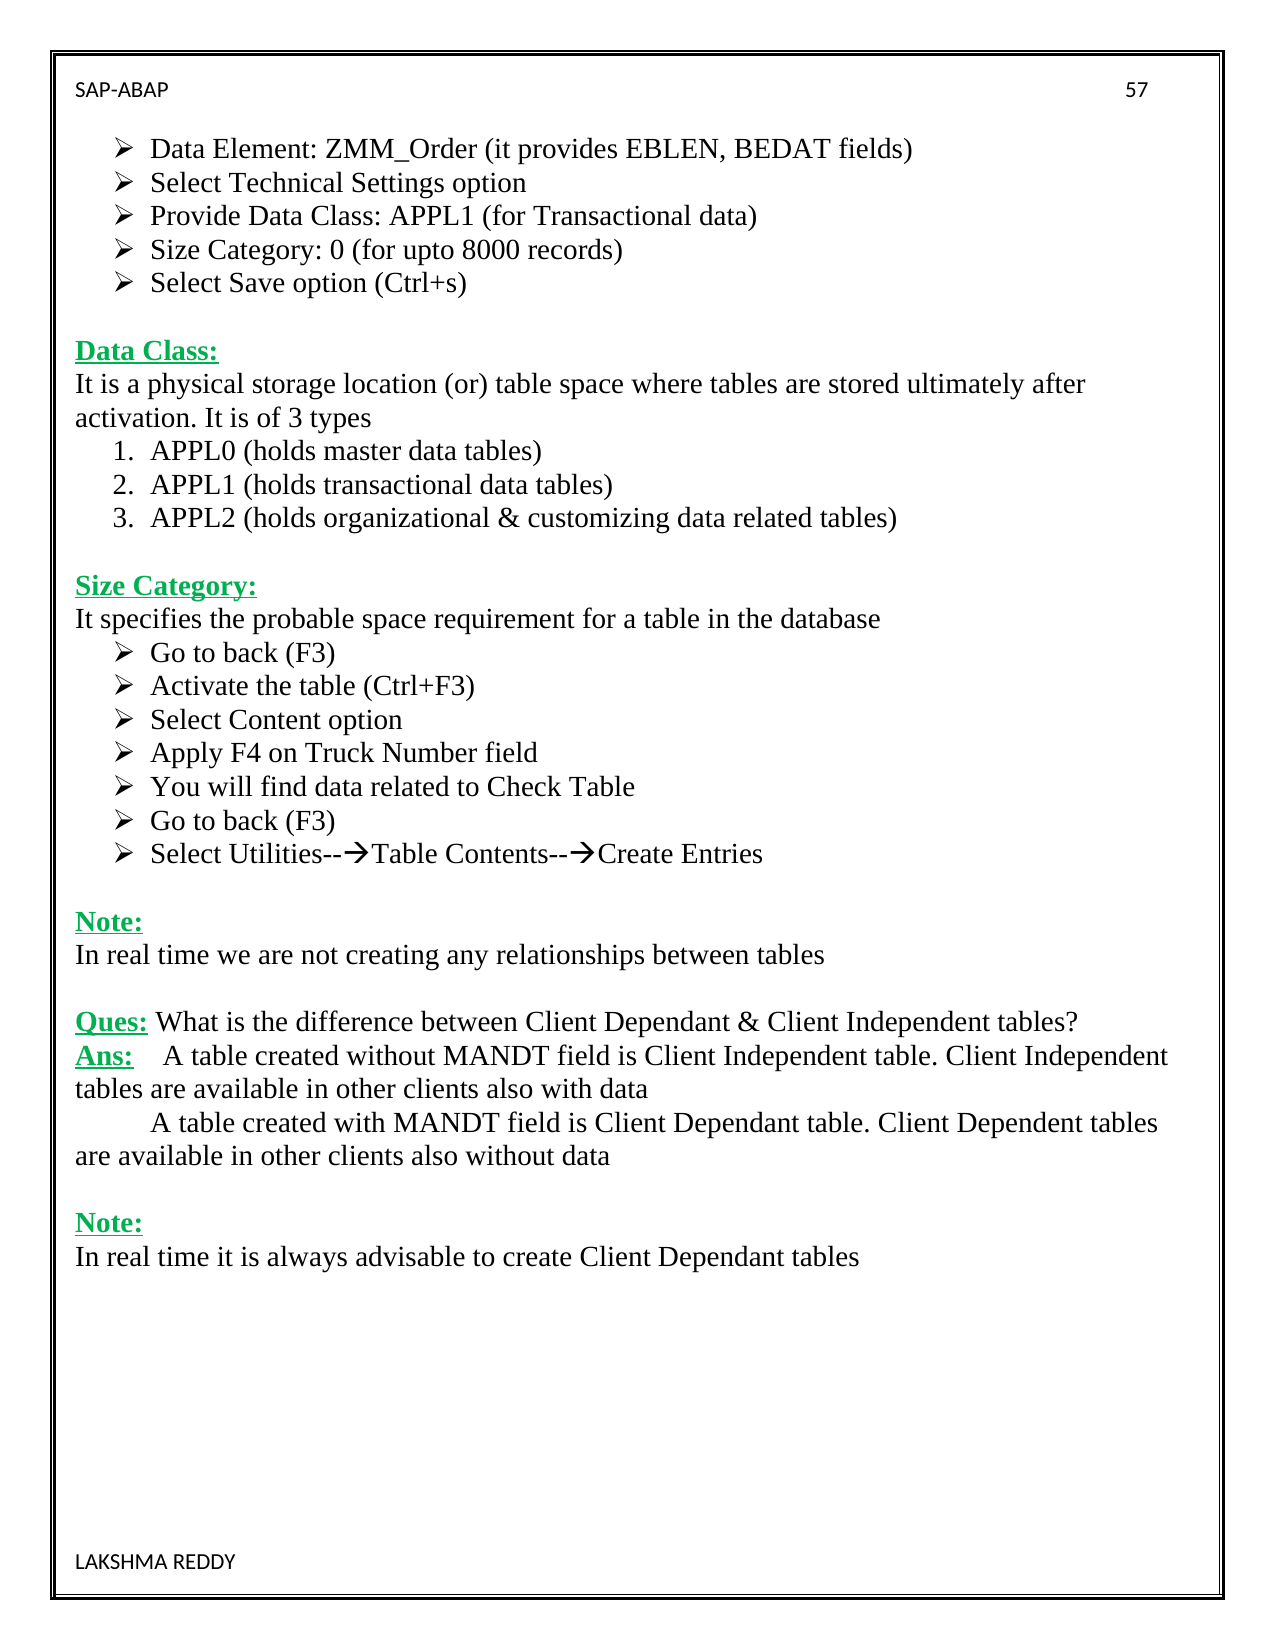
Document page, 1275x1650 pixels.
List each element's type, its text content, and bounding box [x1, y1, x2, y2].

text A table created with MANDT field is Client Dependant table. Client Dependent tables are available in other clients also without data [75, 1105, 1200, 1172]
list Apply F4 on Truck Number field [112, 736, 1200, 769]
list Go to back (F3) [112, 635, 1200, 668]
list Data Element: ZMM_Order (it provides EBLEN, BEDAT fields) [112, 131, 1200, 165]
list Select Content option [112, 702, 1200, 736]
list Select Technical Settings option [112, 165, 1200, 198]
text Data Class: [75, 333, 1200, 366]
text It specifies the probable space requirement for a table in the database [75, 601, 1200, 635]
text In real time we are not creating any relationships between tables [75, 937, 1200, 971]
text Note: [75, 1206, 1200, 1239]
list Select Utilities--Table Contents--Create Entries [112, 837, 1200, 870]
text Ques: What is the difference between Client Dependant & Client Independent tables? [75, 1004, 1200, 1038]
text In real time it is always advisable to create Client Dependant tables [75, 1239, 1200, 1273]
list Activate the table (Ctrl+F3) [112, 668, 1200, 702]
text Ans: A table created without MANDT field is Client Independent table. Client Independent tables are available in other clients also with data [75, 1038, 1200, 1105]
list Provide Data Class: APPL1 (for Transactional data) [112, 198, 1200, 232]
list APPL0 (holds master data tables) [112, 433, 1200, 467]
text It is a physical storage location (or) table space where tables are stored ultimately after activation. It is of 3 types [75, 366, 1200, 433]
list Select Save option (Ctrl+s) [112, 266, 1200, 299]
list You will find data related to Check Table [112, 769, 1200, 803]
list Size Category: 0 (for upto 8000 records) [112, 232, 1200, 266]
text Note: [75, 904, 1200, 937]
list APPL1 (holds transactional data tables) [112, 467, 1200, 501]
list APPL2 (holds organizational & customizing data related tables) [112, 501, 1200, 534]
list Go to back (F3) [112, 803, 1200, 837]
text Size Category: [75, 568, 1200, 601]
